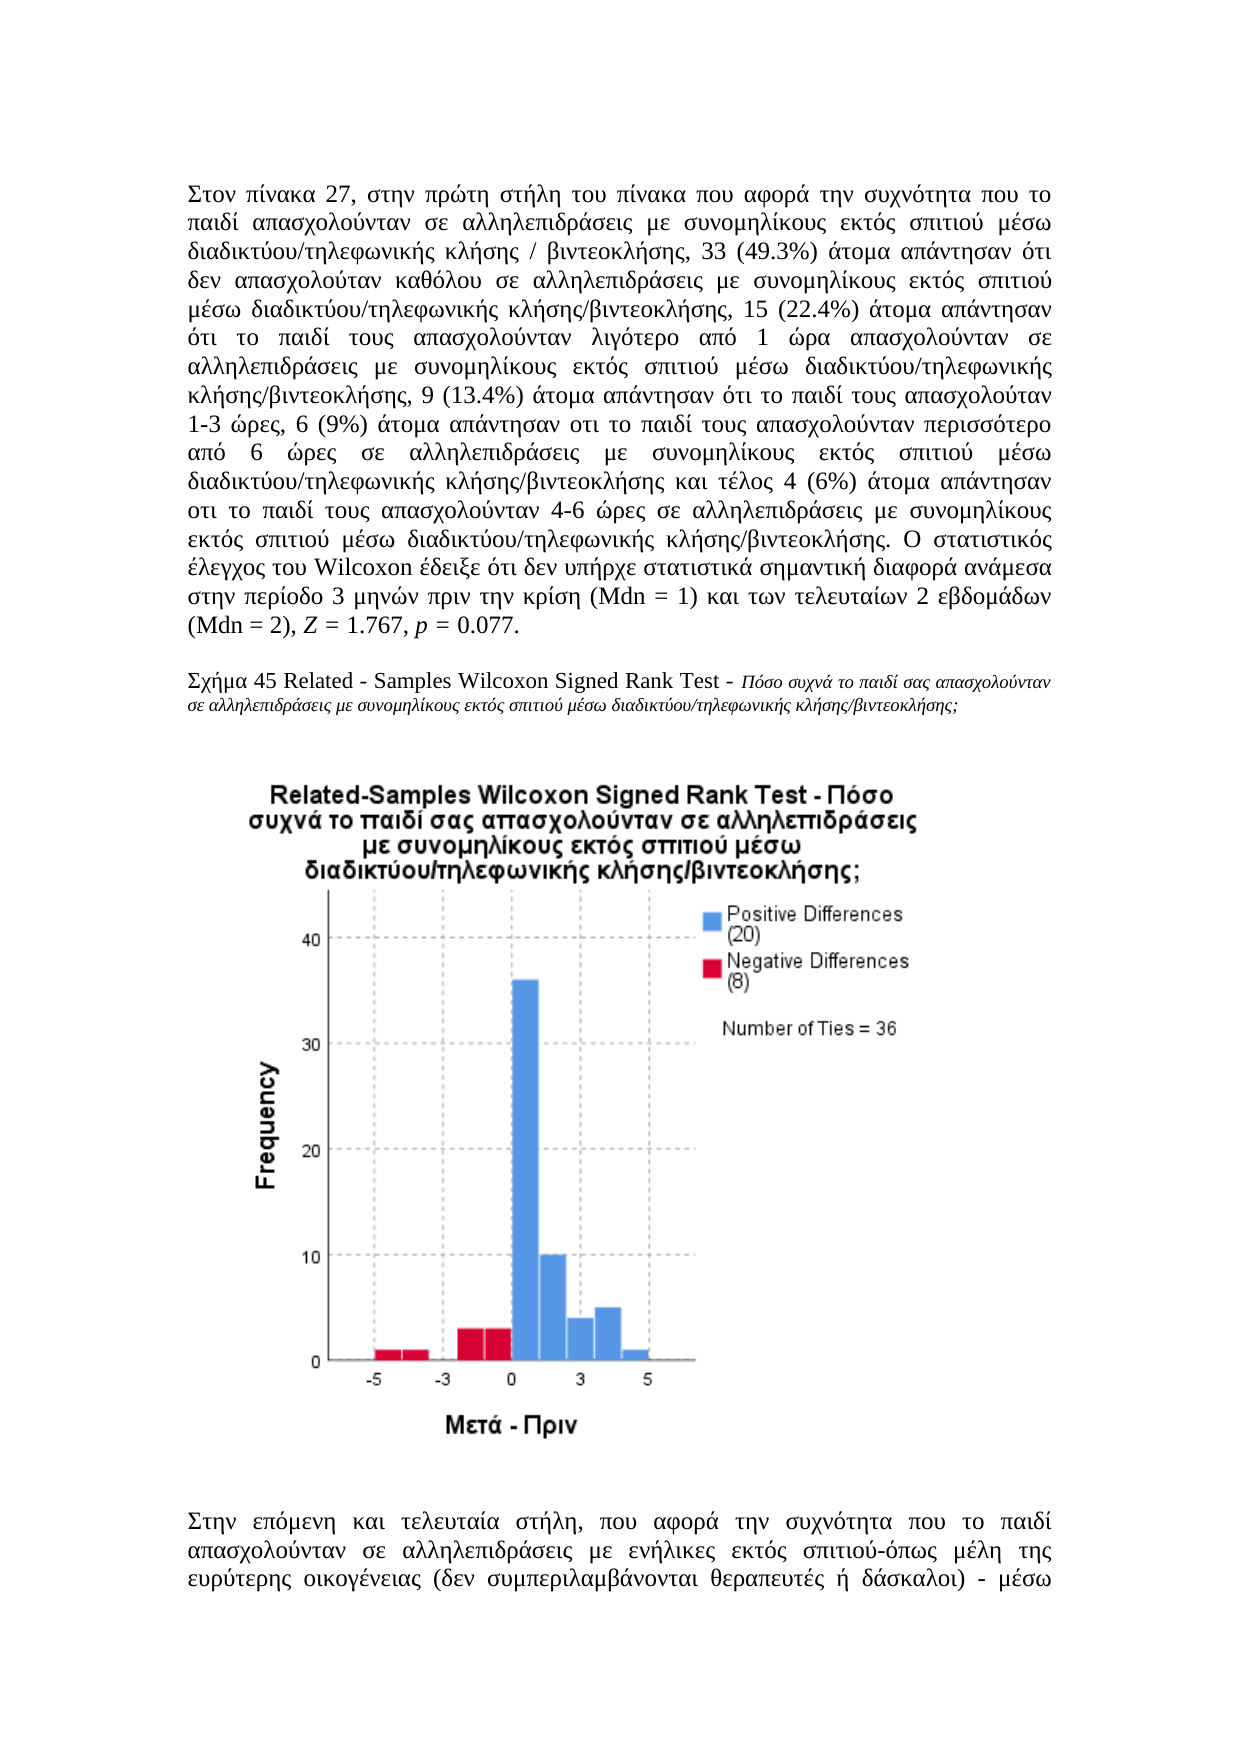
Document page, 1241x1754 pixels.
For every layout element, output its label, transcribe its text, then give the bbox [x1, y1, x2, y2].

subtitle Σχήμα 45 Related - Samples Wilcoxon Signed Rank Test - Πόσο συχνά το παιδί σας απασχολούνταν σε αλληλεπιδράσεις με συνομηλίκους εκτός σπιτιού μέσω διαδικτύου/τηλεφωνικής κλήσης/βιντεοκλήσης; [187, 667, 1053, 715]
text Στον πίνακα 27, στην πρώτη στήλη του πίνακα που αφορά την συχνότητα που το παιδί απασχολούνταν σε αλληλεπιδράσεις με συνομηλίκους εκτός σπιτιού μέσω διαδικτύου/τηλεφωνικής κλήσης / βιντεοκλήσης, 33 (49.3%) άτομα απάντησαν ότι δεν απασχολούταν καθόλου σε αλληλεπιδράσεις με συνομηλίκους εκτός σπιτιού μέσω διαδικτύου/τηλεφωνικής κλήσης/βιντεοκλήσης, 15 (22.4%) άτομα απάντησαν ότι το παιδί τους απασχολούνταν λιγότερο από 1 ώρα απασχολούνταν σε αλληλεπιδράσεις με συνομηλίκους εκτός σπιτιού μέσω διαδικτύου/τηλεφωνικής κλήσης/βιντεοκλήσης, 9 (13.4%) άτομα απάντησαν ότι το παιδί τους απασχολούταν 1-3 ώρες, 6 (9%) άτομα απάντησαν οτι το παιδί τους απασχολούνταν περισσότερο από 6 ώρες σε αλληλεπιδράσεις με συνομηλίκους εκτός σπιτιού μέσω διαδικτύου/τηλεφωνικής κλήσης/βιντεοκλήσης και τέλος 4 (6%) άτομα απάντησαν οτι το παιδί τους απασχολούνταν 4-6 ώρες σε αλληλεπιδράσεις με συνομηλίκους εκτός σπιτιού μέσω διαδικτύου/τηλεφωνικής κλήσης/βιντεοκλήσης. Ο στατιστικός έλεγχος του Wilcoxon έδειξε ότι δεν υπήρχε στατιστικά σημαντική διαφορά ανάμεσα στην περίοδο 3 μηνών πριν την κρίση (Mdn = 1) και των τελευταίων 2 εβδομάδων (Mdn = 2), Z = 1.767, p = 0.077. [187, 179, 1053, 639]
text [187, 1506, 1053, 1592]
picture [187, 715, 979, 1506]
